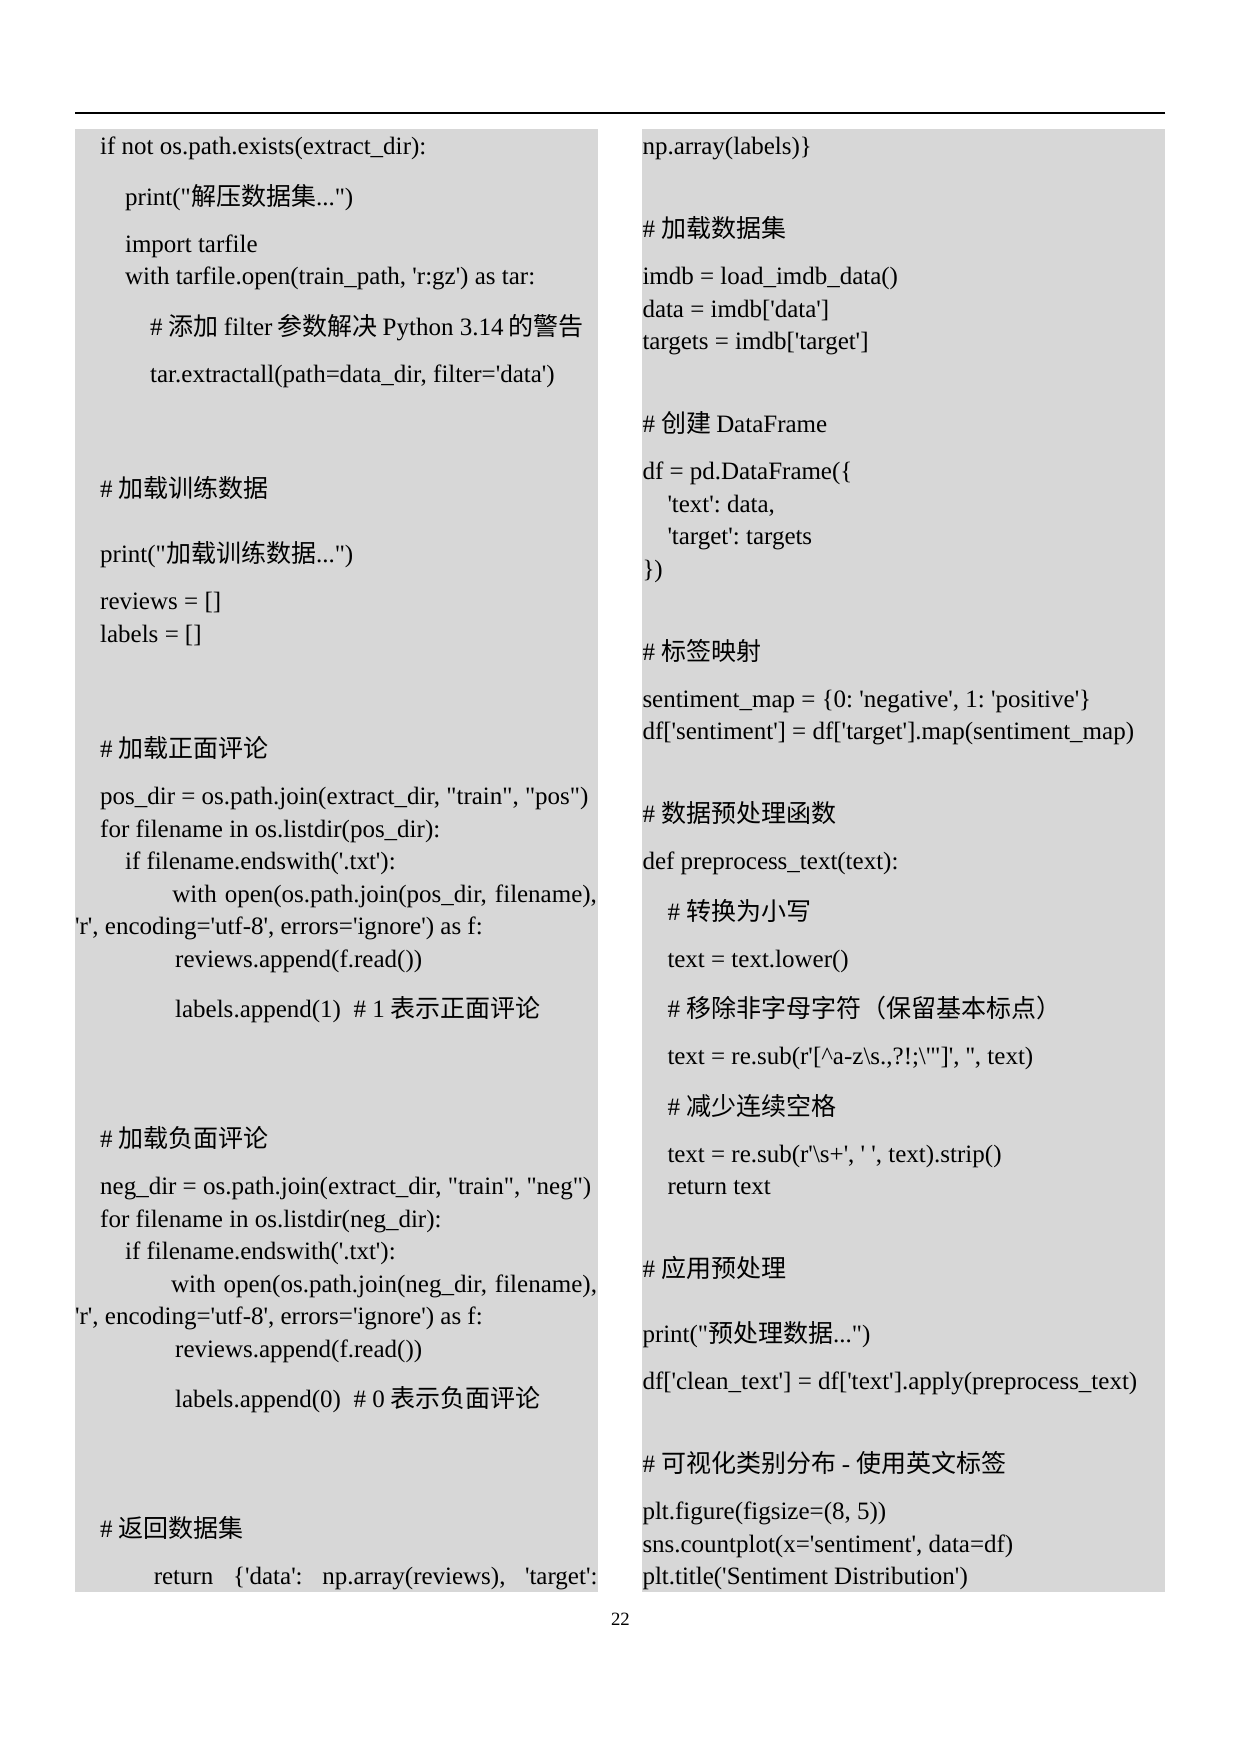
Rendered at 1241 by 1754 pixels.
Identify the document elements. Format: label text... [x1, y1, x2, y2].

text with open(os.path.join(neg_dir, filename), 'r', encoding='utf-8', errors='ignore') as f: [75, 1267, 598, 1332]
text reviews.append(f.read()) [75, 942, 598, 974]
text # 返回数据集 [75, 1494, 598, 1559]
text # 数据预处理函数 [642, 779, 1165, 844]
text sns.countplot(x='sentiment', data=df) [642, 1527, 1165, 1559]
text text = re.sub(r'\s+', ' ', text).strip() [642, 1137, 1165, 1169]
text # 转换为小写 [642, 877, 1165, 942]
text labels = [] [75, 617, 598, 649]
text # 加载正面评论 [75, 714, 598, 779]
text # 加载训练数据 [75, 454, 598, 519]
text df['clean_text'] = df['text'].apply(preprocess_text) [642, 1364, 1165, 1397]
text # 加载负面评论 [75, 1104, 598, 1169]
text # 加载数据集 [642, 194, 1165, 259]
text for filename in os.listdir(neg_dir): [75, 1202, 598, 1234]
text text = re.sub(r'[^a-z\s.,?!;\'"]', '', text) [642, 1039, 1165, 1072]
text pos_dir = os.path.join(extract_dir, "train", "pos") [75, 779, 598, 812]
text df = pd.DataFrame({ [642, 454, 1165, 487]
text text = text.lower() [642, 942, 1165, 974]
text if filename.endswith('.txt'): [75, 844, 598, 877]
text # 标签映射 [642, 617, 1165, 682]
text print("加载训练数据...") [75, 519, 598, 584]
text if filename.endswith('.txt'): [75, 1234, 598, 1267]
text print("解压数据集...") [75, 162, 598, 227]
text import tarfile [75, 227, 598, 259]
text targets = imdb['target'] [642, 324, 1165, 357]
text labels.append(0) # 0表示负面评论 [75, 1364, 598, 1429]
text labels.append(1) # 1表示正面评论 [75, 974, 598, 1039]
text return text [642, 1169, 1165, 1202]
text 'text': data, [642, 487, 1165, 519]
text reviews = [] [75, 584, 598, 617]
text # 可视化类别分布 - 使用英文标签 [642, 1429, 1165, 1494]
text plt.title('Sentiment Distribution') [642, 1559, 1165, 1592]
text if not os.path.exists(extract_dir): [75, 129, 598, 162]
text data = imdb['data'] [642, 292, 1165, 324]
text print("预处理数据...") [642, 1299, 1165, 1364]
text sentiment_map = {0: 'negative', 1: 'positive'} [642, 682, 1165, 714]
text return {'data': np.array(reviews), 'target': np.array(labels)} [642, 129, 1165, 162]
text plt.figure(figsize=(8, 5)) [642, 1494, 1165, 1527]
text return {'data': np.array(reviews), 'target': np.array(labels)} [75, 1559, 598, 1592]
text imdb = load_imdb_data() [642, 259, 1165, 292]
text # 移除非字母字符（保留基本标点） [642, 974, 1165, 1039]
text # 创建DataFrame [642, 389, 1165, 454]
text 'target': targets [642, 519, 1165, 552]
text neg_dir = os.path.join(extract_dir, "train", "neg") [75, 1169, 598, 1202]
text with tarfile.open(train_path, 'r:gz') as tar: [75, 259, 598, 292]
text # 添加filter参数解决Python 3.14的警告 [75, 292, 598, 357]
text reviews.append(f.read()) [75, 1332, 598, 1364]
text for filename in os.listdir(pos_dir): [75, 812, 598, 844]
text # 减少连续空格 [642, 1072, 1165, 1137]
text def preprocess_text(text): [642, 844, 1165, 877]
text tar.extractall(path=data_dir, filter='data') [75, 357, 598, 389]
text with open(os.path.join(pos_dir, filename), 'r', encoding='utf-8', errors='ignore') as f: [75, 877, 598, 942]
text # 应用预处理 [642, 1234, 1165, 1299]
text df['sentiment'] = df['target'].map(sentiment_map) [642, 714, 1165, 747]
text }) [642, 552, 1165, 584]
